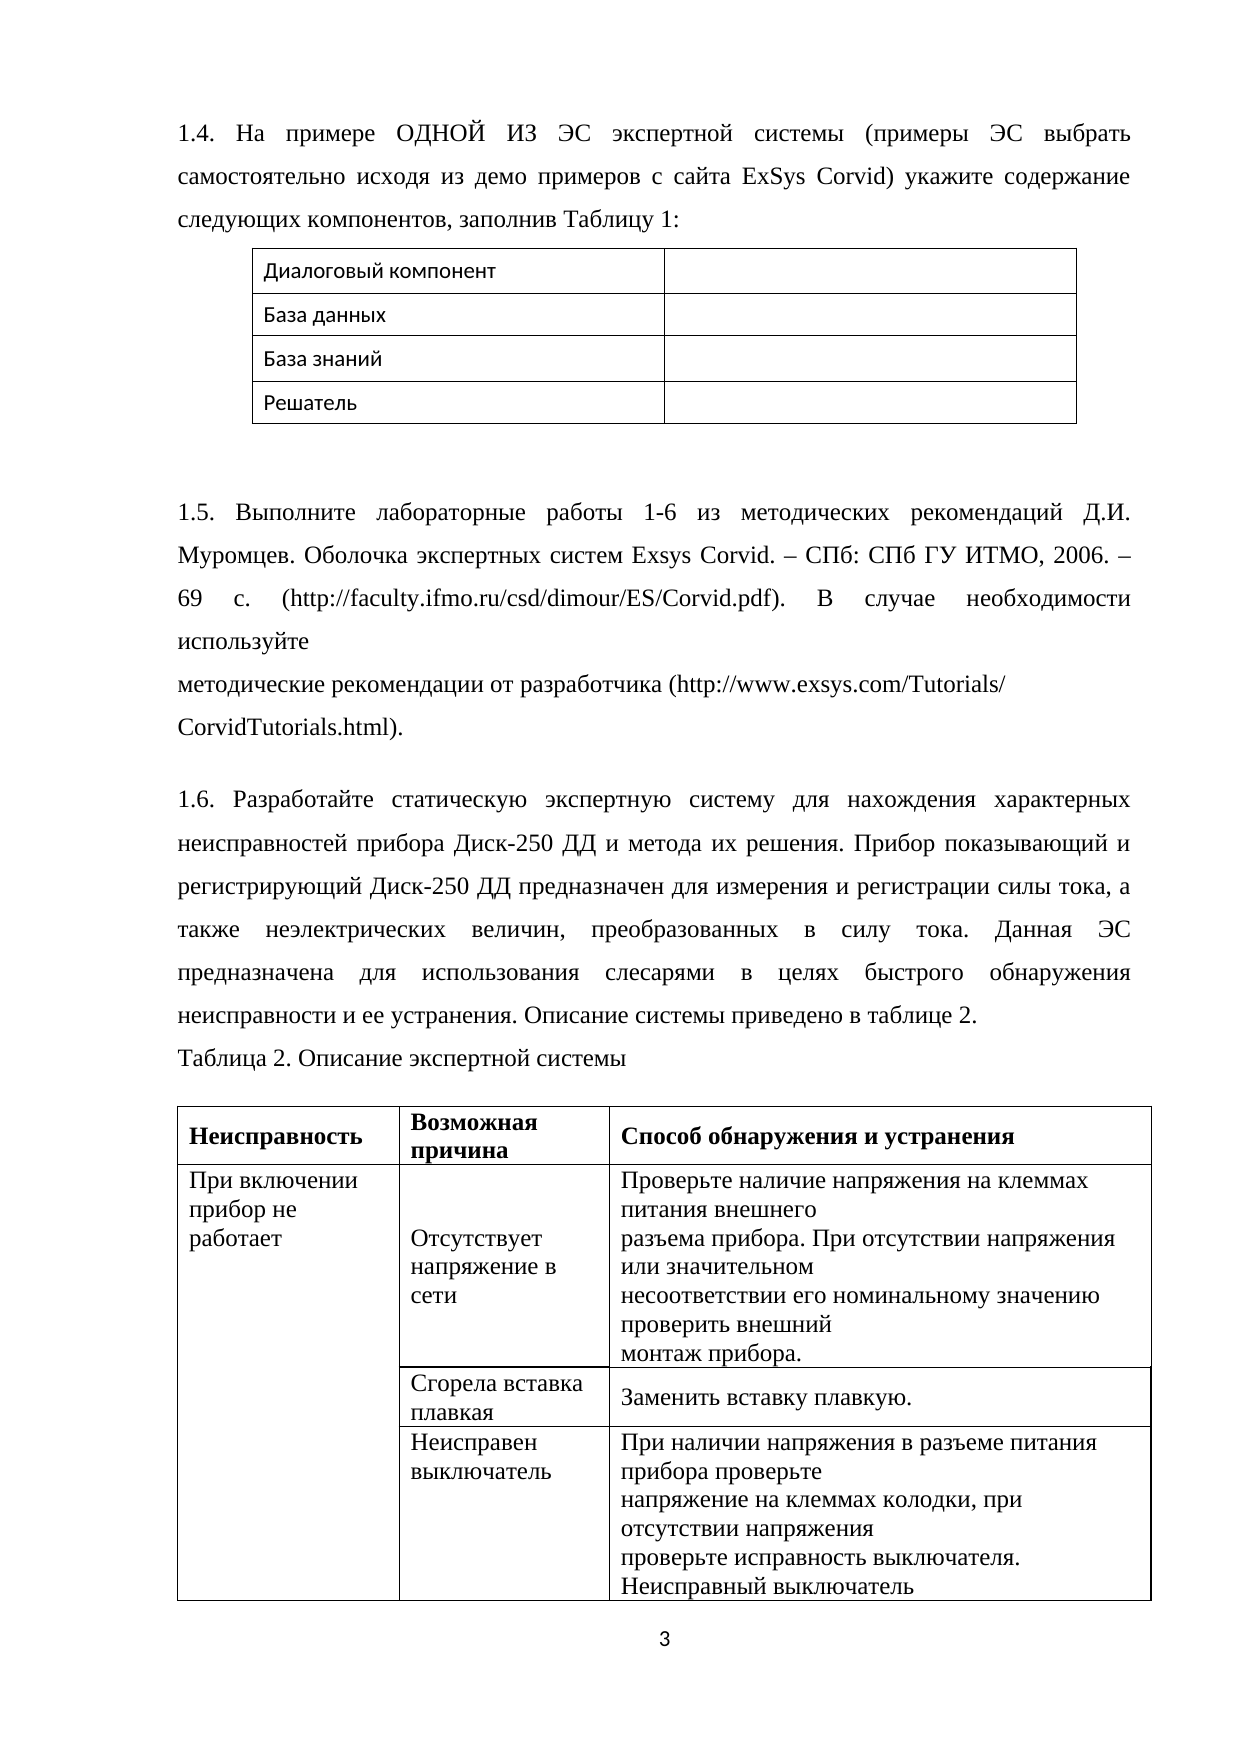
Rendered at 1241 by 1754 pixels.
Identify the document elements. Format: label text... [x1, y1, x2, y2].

table_header Способ обнаружения и устранения [610, 1107, 1151, 1164]
text 1.4. На примере ОДНОЙ ИЗ ЭС экспертной системы (примеры ЭС выбрать самостоятельно исходя из демо примеров с сайта ExSys Corvid) укажите содержание следующих компонентов, заполнив Таблицу 1: [177, 118, 1132, 233]
table_header Возможная причина [400, 1107, 609, 1164]
text Таблица 2. Описание экспертной системы [177, 1043, 1152, 1072]
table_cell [610, 1427, 1150, 1599]
table_cell При включении прибор не работает [178, 1165, 399, 1599]
table_header Диалоговый компонент [253, 249, 664, 293]
table_cell [665, 382, 1076, 423]
table_cell Решатель [253, 382, 664, 423]
table_cell База данных [253, 294, 664, 335]
table_cell Проверьте наличие напряжения на клеммах питания внешнего разъема прибора. При отсутствии напряжения или значительном несоответствии его номинальному значению проверить внешний монтаж прибора. [610, 1165, 1151, 1366]
table_cell Отсутствует напряжение в сети [400, 1165, 609, 1366]
table_header Неисправность [178, 1107, 399, 1164]
table_cell Сгорела вставка плавкая [400, 1368, 609, 1426]
table_cell [665, 336, 1076, 381]
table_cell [400, 1427, 609, 1599]
table_cell База знаний [253, 336, 664, 381]
text 1.5. Выполните лабораторные работы 1-6 из методических рекомендаций Д.И. Муромцев. Оболочка экспертных систем Exsys Corvid. – СПб: СПб ГУ ИТМО, 2006. – 69 с. (http://faculty.ifmo.ru/csd/dimour/ES/Corvid.pdf). В случае необходимости используйте методические рекомендации от разработчика (http://www.exsys.com/Tutorials/ CorvidTutorials.html). [177, 453, 1132, 741]
table_header [665, 249, 1076, 293]
table_cell Заменить вставку плавкую. [610, 1368, 1150, 1426]
table_cell [665, 294, 1076, 335]
text 1.6. Разработайте статическую экспертную систему для нахождения характерных неисправностей прибора Диск-250 ДД и метода их решения. Прибор показывающий и регистрирующий Диск-250 ДД предназначен для измерения и регистрации силы тока, а также неэлектрических величин, преобразованных в силу тока. Данная ЭС предназначена для использования слесарями в целях быстрого обнаружения неисправности и ее устранения. Описание системы приведено в таблице 2. [177, 784, 1132, 1029]
